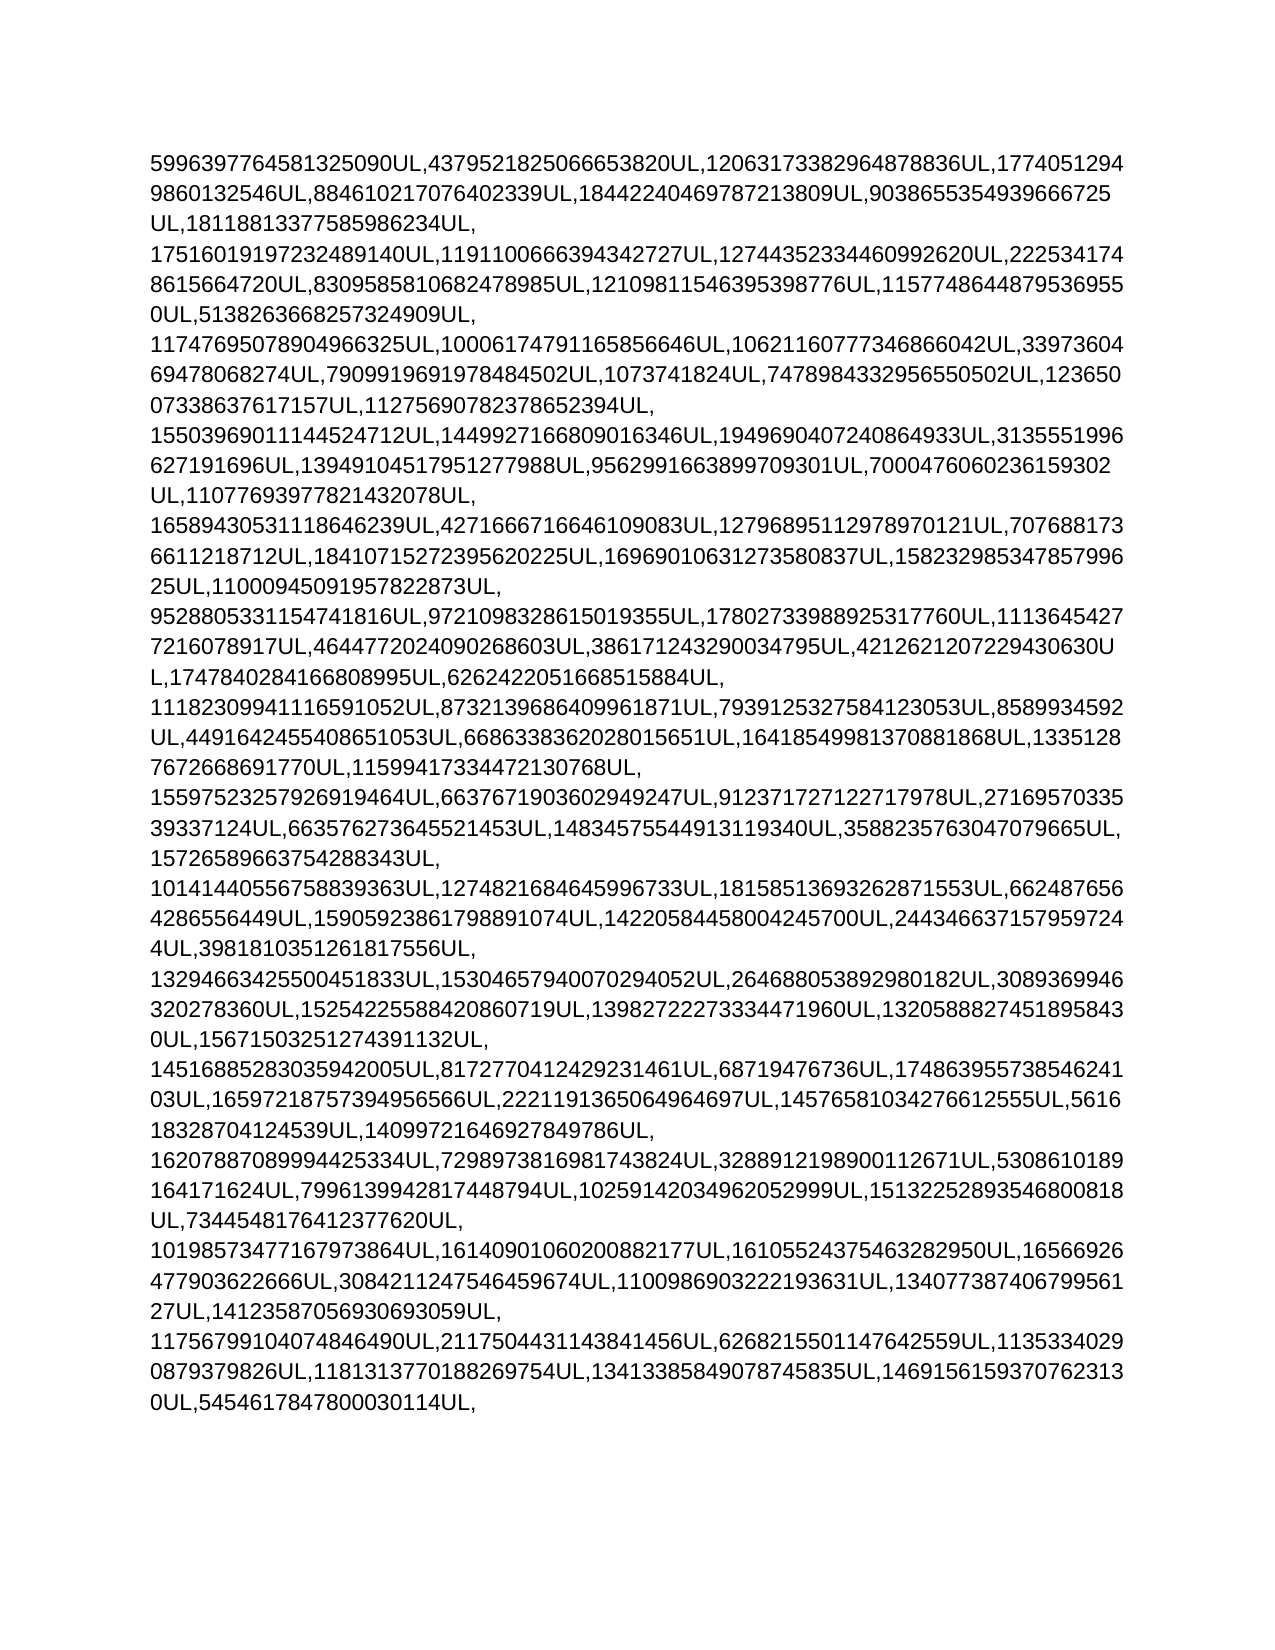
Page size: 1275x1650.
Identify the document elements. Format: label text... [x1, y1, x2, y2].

text 5996397764581325090UL,4379521825066653820UL,12063173382964878836UL,17740512949860132546UL,884610217076402339UL,18442240469787213809UL,9038655354939666725UL,18118813377585986234UL, [150, 150, 1125, 237]
text 10141440556758839363UL,1274821684645996733UL,18158513693262871553UL,6624876564286556449UL,15905923861798891074UL,14220584458004245700UL,2443466371579597244UL,3981810351261817556UL, [150, 875, 1125, 962]
text 13294663425500451833UL,15304657940070294052UL,264688053892980182UL,3089369946320278360UL,15254225588420860719UL,13982722273334471960UL,13205888274518958430UL,15671503251274391132UL, [150, 966, 1125, 1052]
text 10198573477167973864UL,16140901060200882177UL,16105524375463282950UL,16566926477903622666UL,3084211247546459674UL,1100986903222193631UL,13407738740679956127UL,14123587056930693059UL, [150, 1237, 1125, 1324]
text 16207887089994425334UL,7298973816981743824UL,3288912198900112671UL,5308610189164171624UL,7996139942817448794UL,10259142034962052999UL,15132252893546800818UL,7344548176412377620UL, [150, 1147, 1125, 1234]
text 14516885283035942005UL,8172770412429231461UL,68719476736UL,17486395573854624103UL,16597218757394956566UL,2221191365064964697UL,14576581034276612555UL,561618328704124539UL,14099721646927849786UL, [150, 1056, 1125, 1143]
text 11182309941116591052UL,8732139686409961871UL,7939125327584123053UL,8589934592UL,4491642455408651053UL,6686338362028015651UL,16418549981370881868UL,13351287672668691770UL,11599417334472130768UL, [150, 694, 1125, 781]
text 15597523257926919464UL,6637671903602949247UL,912371727122717978UL,2716957033539337124UL,663576273645521453UL,14834575544913119340UL,3588235763047079665UL,15726589663754288343UL, [150, 784, 1125, 871]
text 9528805331154741816UL,9721098328615019355UL,17802733988925317760UL,11136454277216078917UL,4644772024090268603UL,386171243290034795UL,4212621207229430630UL,1747840284166808995UL,6262422051668515884UL, [150, 603, 1125, 690]
text 15503969011144524712UL,1449927166809016346UL,1949690407240864933UL,3135551996627191696UL,13949104517951277988UL,9562991663899709301UL,7000476060236159302UL,11077693977821432078UL, [150, 422, 1125, 509]
text 11756799104074846490UL,2117504431143841456UL,6268215501147642559UL,11353340290879379826UL,1181313770188269754UL,13413385849078745835UL,14691561593707623130UL,5454617847800030114UL, [150, 1328, 1125, 1415]
text 11747695078904966325UL,10006174791165856646UL,10621160777346866042UL,3397360469478068274UL,7909919691978484502UL,1073741824UL,7478984332956550502UL,12365007338637617157UL,11275690782378652394UL, [150, 331, 1125, 418]
text 17516019197232489140UL,1191100666394342727UL,12744352334460992620UL,2225341748615664720UL,8309585810682478985UL,12109811546395398776UL,11577486448795369550UL,5138263668257324909UL, [150, 241, 1125, 327]
text 16589430531118646239UL,4271666716646109083UL,12796895112978970121UL,7076881736611218712UL,18410715272395620225UL,16969010631273580837UL,15823298534785799625UL,11000945091957822873UL, [150, 512, 1125, 599]
